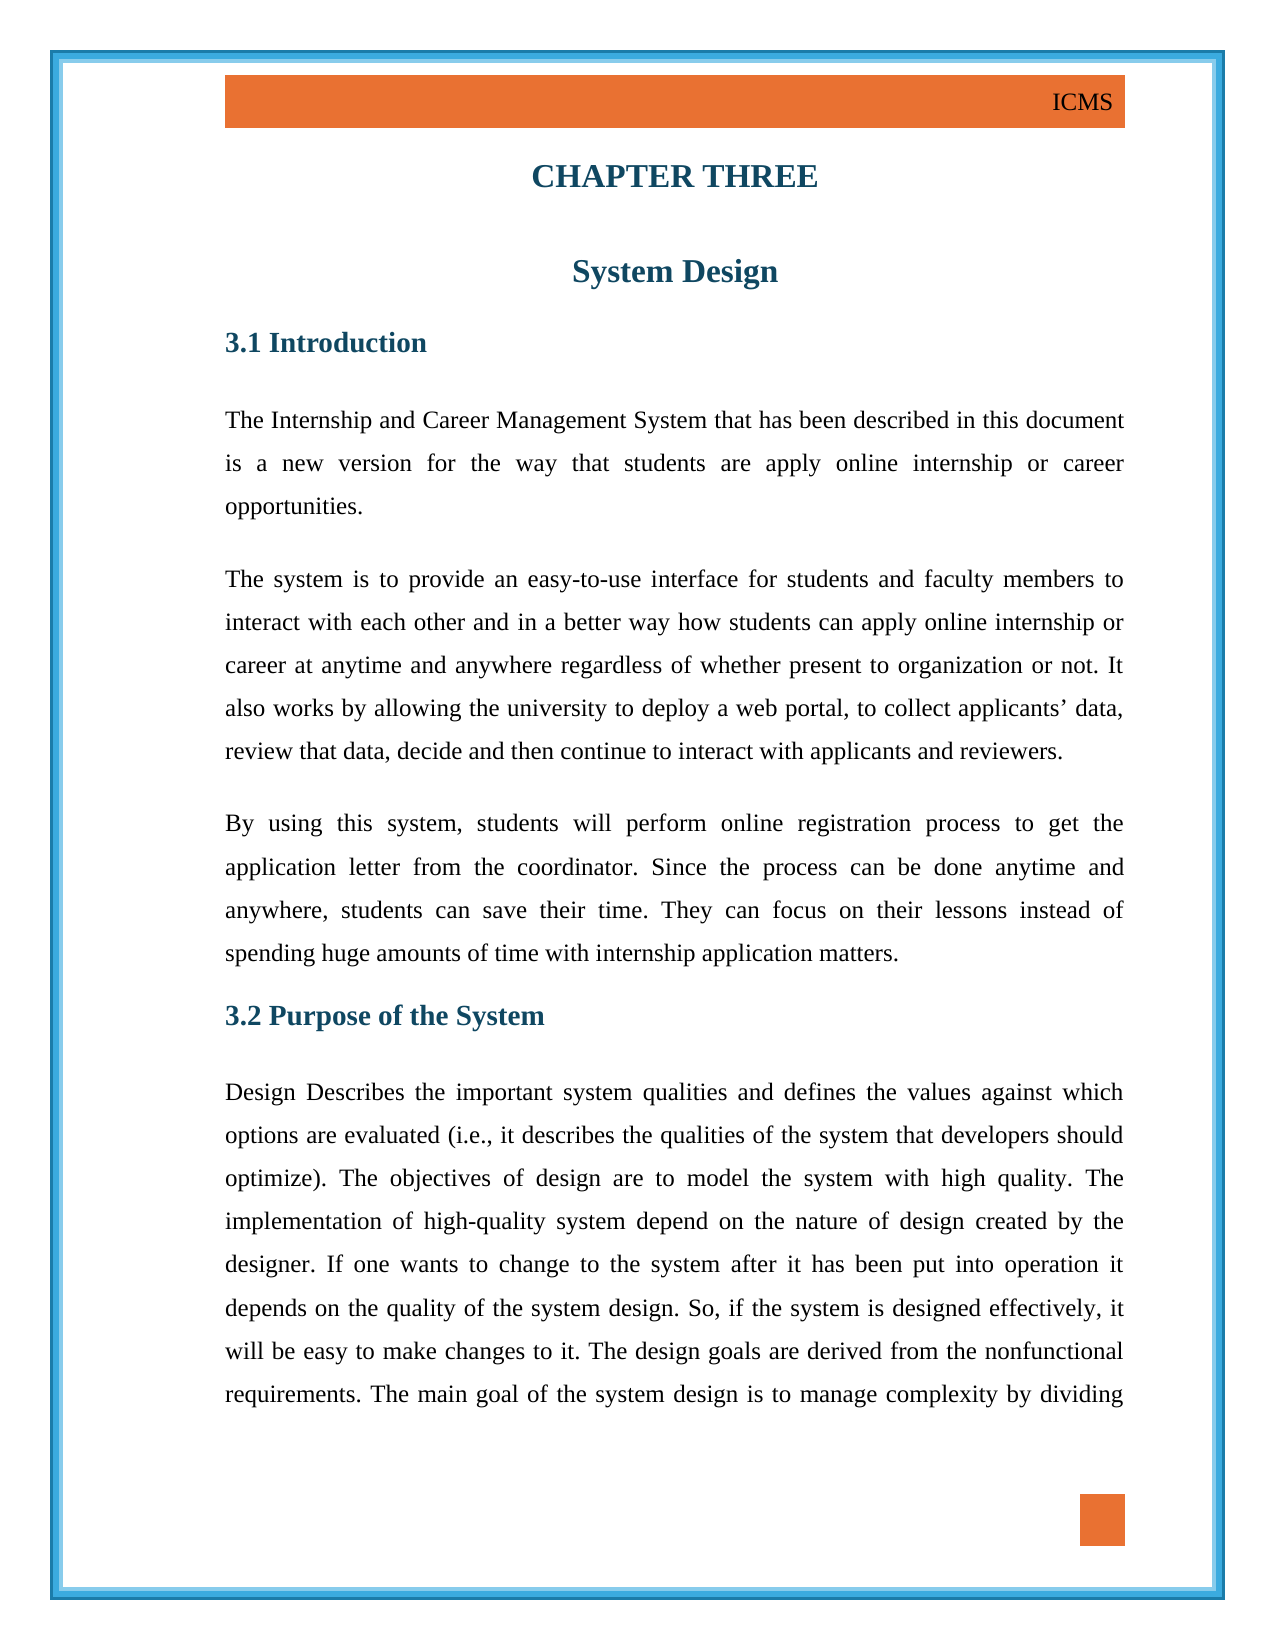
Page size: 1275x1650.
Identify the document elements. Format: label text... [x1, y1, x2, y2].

text The system is to provide an easy-to-use interface for students and faculty members to interact with each other and in a better way how students can apply online internship or career at anytime and anywhere regardless of whether present to organization or not. It also works by allowing the university to deploy a web portal, to collect applicants’ data, review that data, decide and then continue to interact with applicants and reviewers. [225, 564, 1125, 765]
text By using this system, students will perform online registration process to get the application letter from the coordinator. Since the process can be done anytime and anywhere, students can save their time. They can focus on their lessons instead of spending huge amounts of time with internship application matters. [225, 808, 1125, 967]
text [225, 1077, 1125, 1408]
subtitle System Design [225, 251, 1125, 290]
subtitle CHAPTER THREE [225, 156, 1125, 195]
subtitle 3.1 Introduction [225, 326, 1125, 359]
text The Internship and Career Management System that has been described in this document is a new version for the way that students are apply online internship or career opportunities. [225, 405, 1125, 520]
subtitle 3.2 Purpose of the System [225, 998, 1125, 1031]
